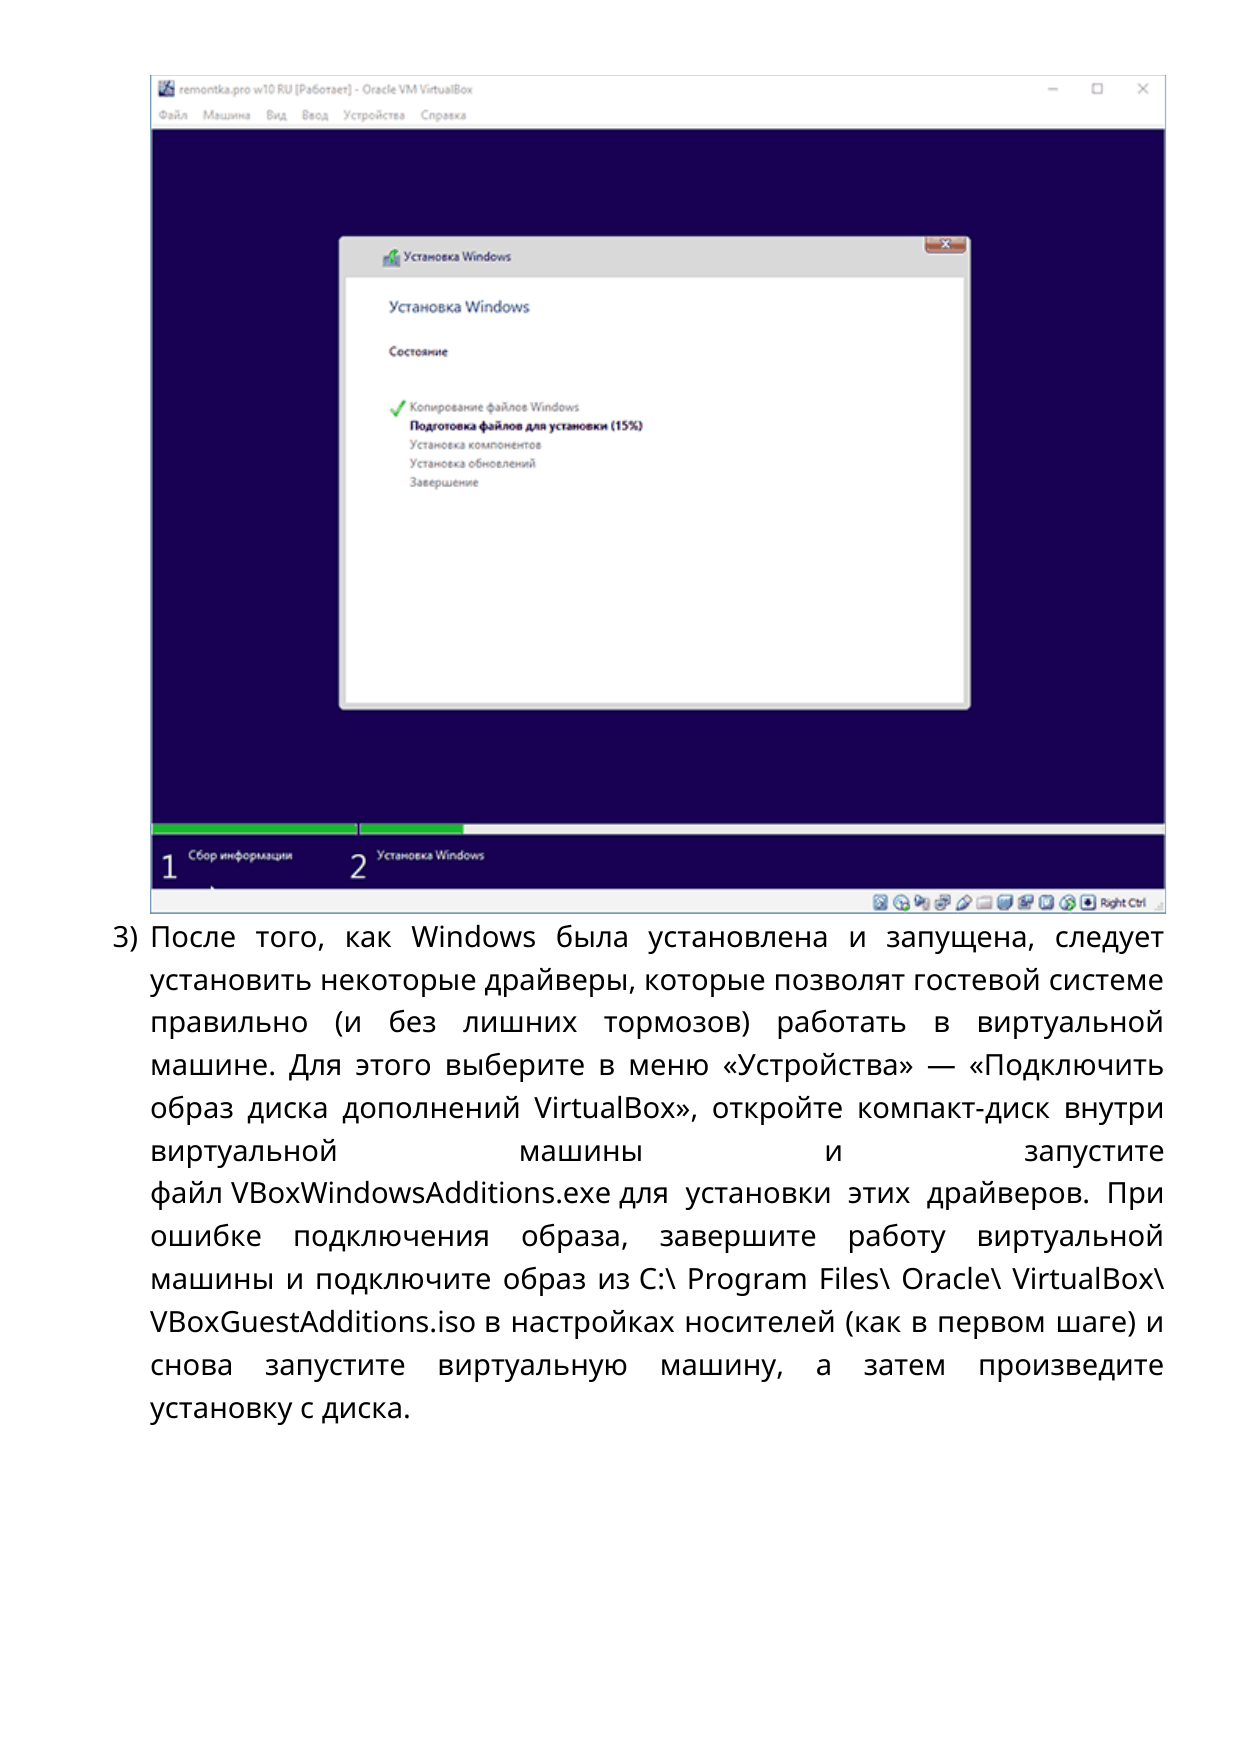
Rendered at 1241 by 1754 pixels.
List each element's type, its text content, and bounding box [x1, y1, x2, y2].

list После того, как Windows была установлена и запущена, следует установить некоторые драйверы, которые позволят гостевой системе правильно (и без лишних тормозов) работать в виртуальной машине. Для этого выберите в меню «Устройства» — «Подключить образ диска дополнений VirtualBox», откройте компакт-диск внутри виртуальной машины и запустите файл VBoxWindowsAdditions.exe для установки этих драйверов. При ошибке подключения образа, завершите работу виртуальной машины и подключите образ из C:\ Program Files\ Oracle\ VirtualBox\ VBoxGuestAdditions.iso в настройках носителей (как в первом шаге) и снова запустите виртуальную машину, а затем произведите установку с диска. [112, 916, 1165, 1427]
picture [150, 75, 1167, 914]
